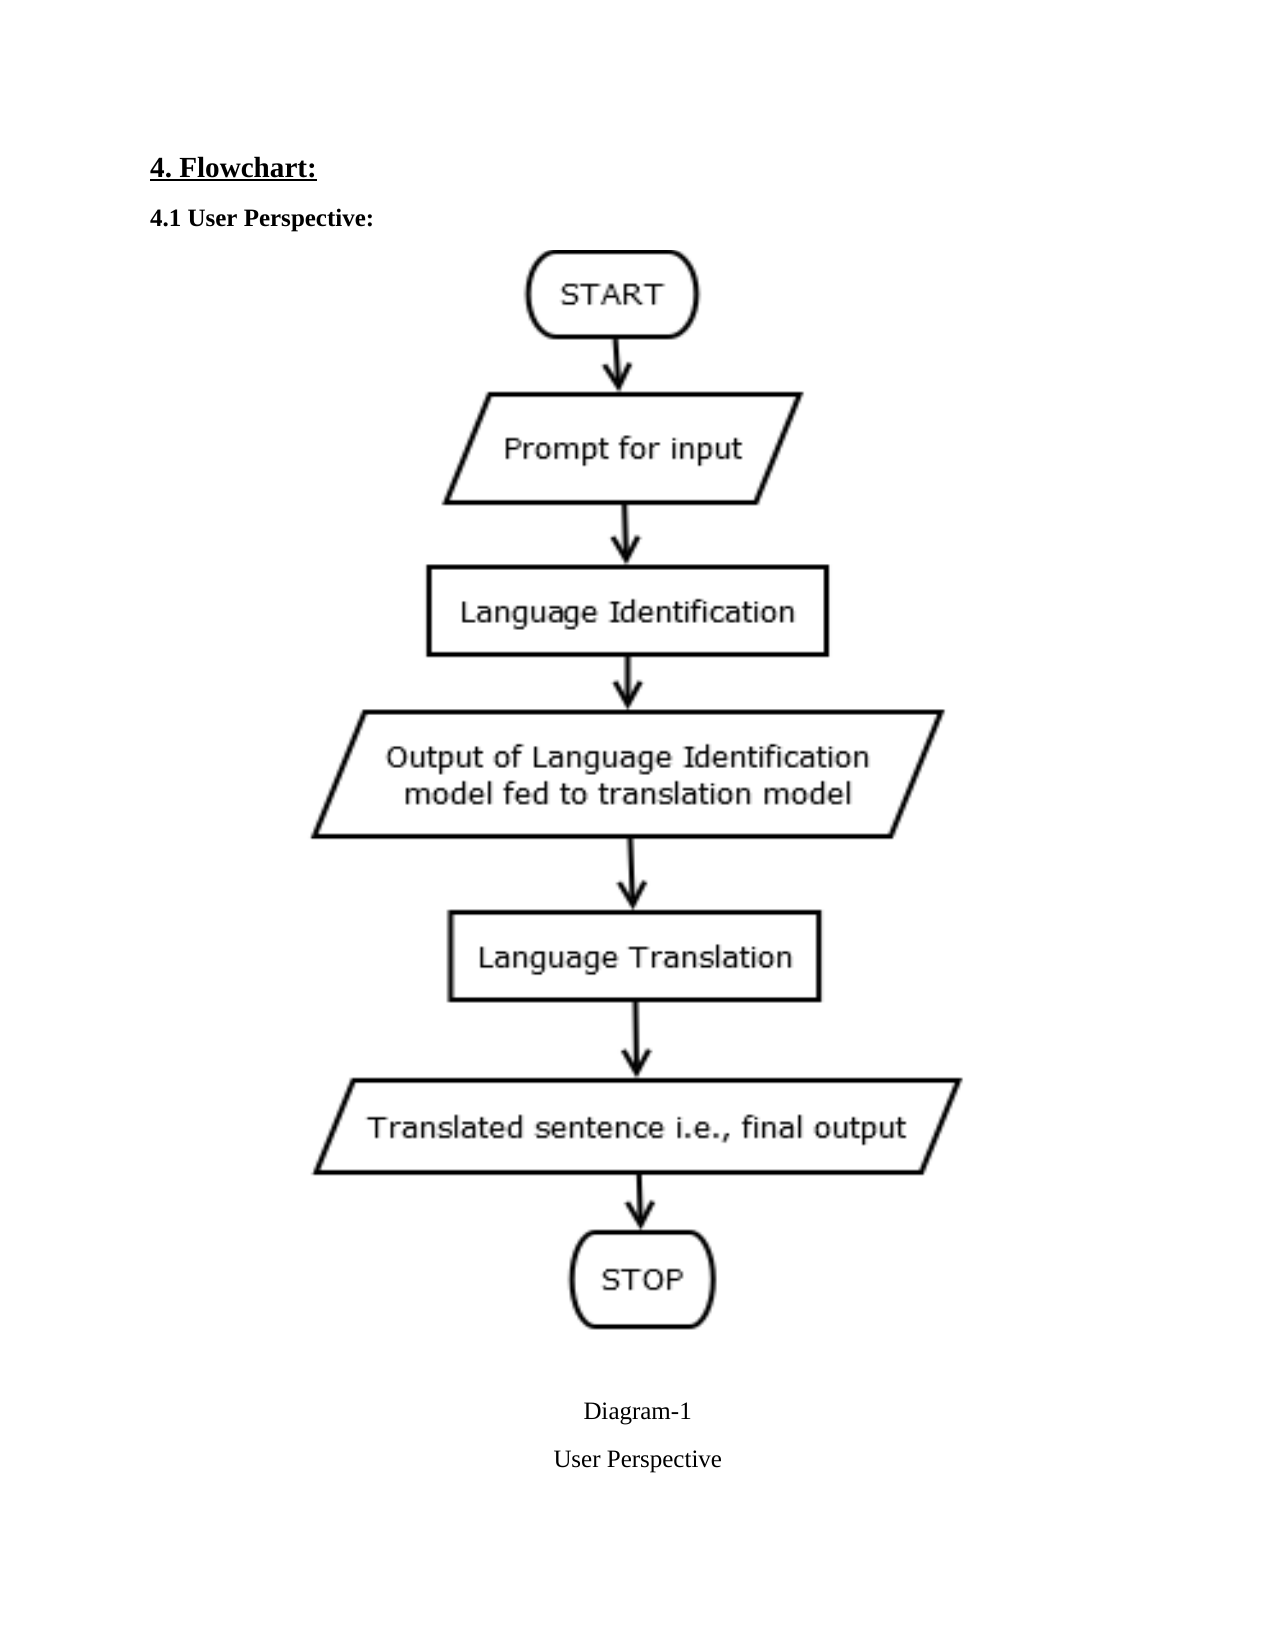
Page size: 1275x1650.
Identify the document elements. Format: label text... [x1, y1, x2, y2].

text 4.1 User Perspective: [150, 203, 1125, 232]
text 4. Flowchart: [150, 150, 1125, 183]
text User Perspective [150, 1444, 1125, 1472]
text Diagram-1 [150, 1396, 1125, 1425]
picture [294, 250, 981, 1378]
